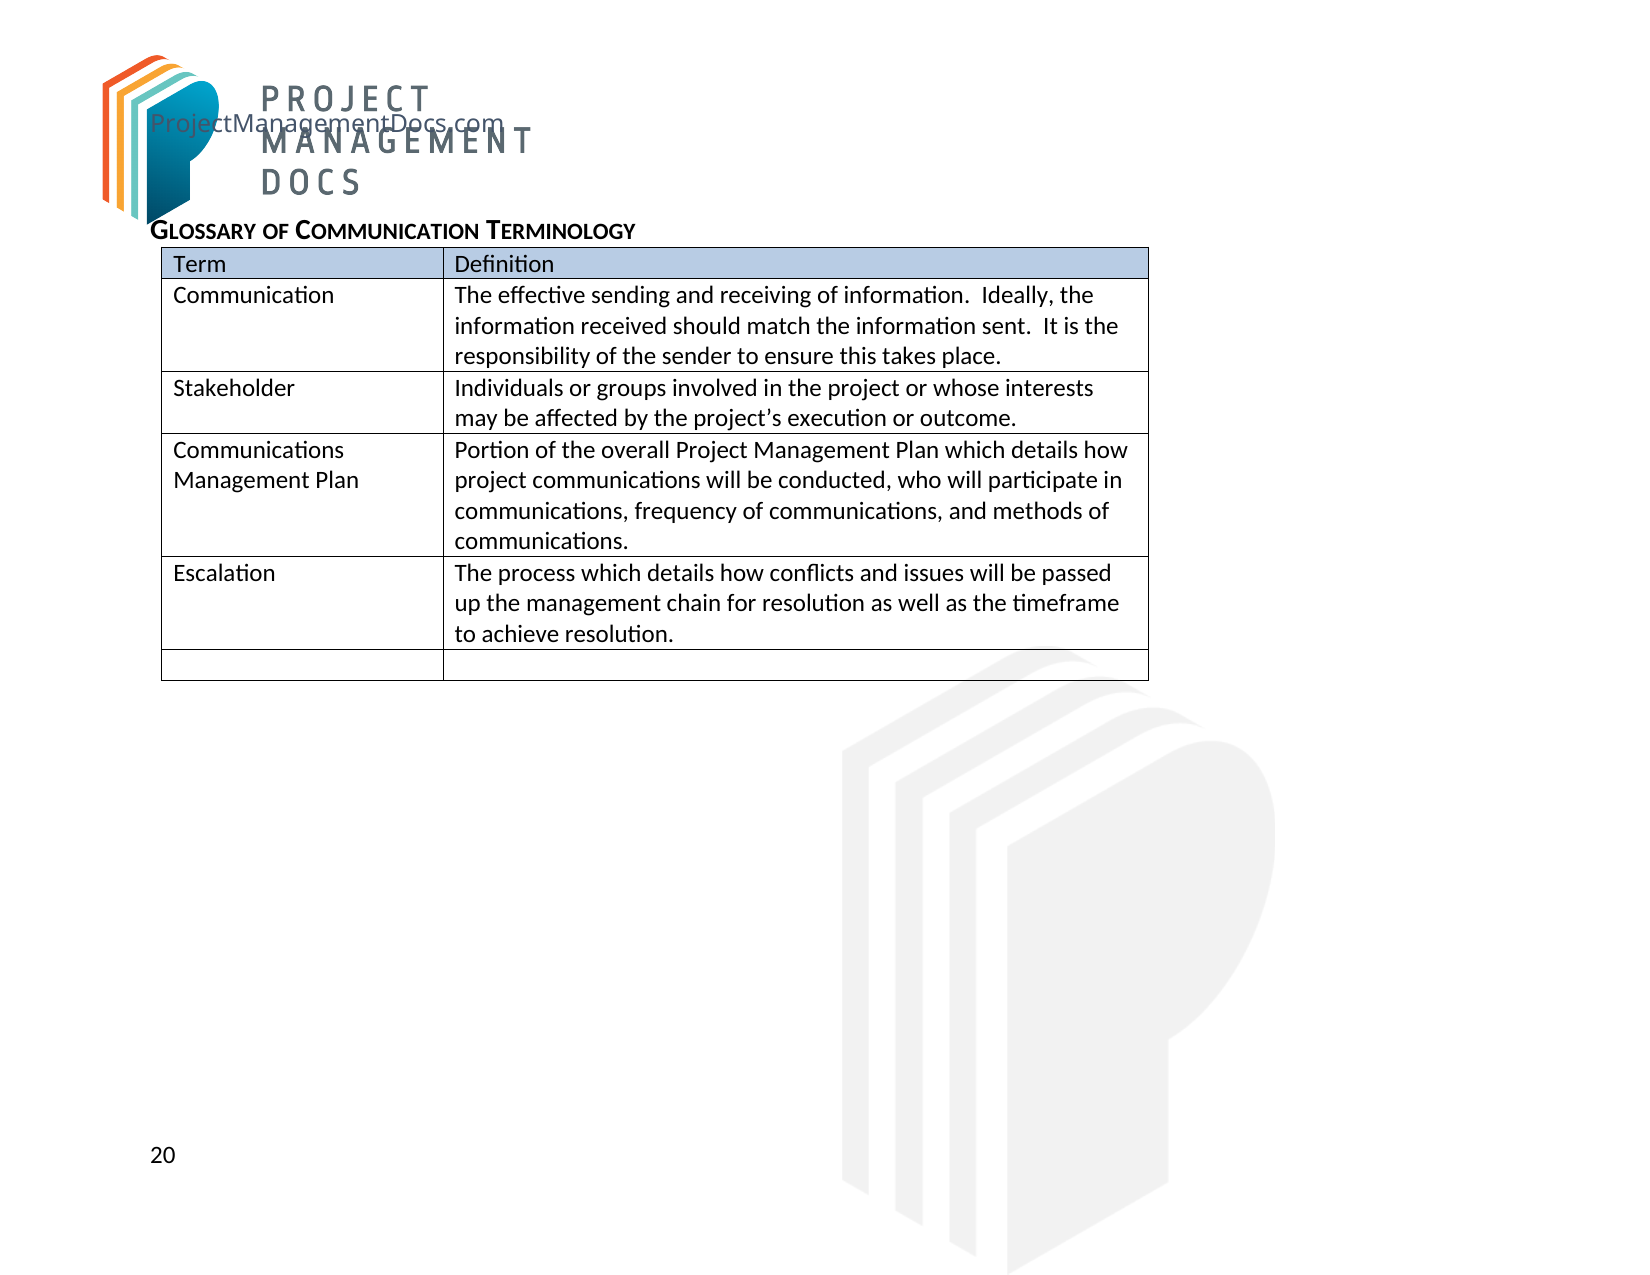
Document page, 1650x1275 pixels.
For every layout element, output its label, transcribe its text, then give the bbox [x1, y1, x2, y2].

table_header Definition [444, 248, 1148, 278]
picture [102, 55, 531, 225]
table_cell The process which details how conflicts and issues will be passed up the management chain for resolution as well as the timeframe to achieve resolution. [444, 557, 1148, 649]
subtitle Glossary of Communication Terminology [150, 211, 1379, 247]
table_cell Stakeholder [162, 372, 443, 433]
table_cell Escalation [162, 557, 443, 649]
table_cell The effective sending and receiving of information. Ideally, the information received should match the information sent. It is the responsibility of the sender to ensure this takes place. [444, 279, 1148, 371]
table_cell Portion of the overall Project Management Plan which details how project communications will be conducted, who will participate in communications, frequency of communications, and methods of communications. [444, 434, 1148, 556]
table_header Term [162, 248, 443, 278]
table_cell Communications Management Plan [162, 434, 443, 556]
table_cell [444, 650, 1148, 680]
table_cell [162, 650, 443, 680]
table_cell Communication [162, 279, 443, 371]
picture [842, 646, 1275, 1275]
table_cell Individuals or groups involved in the project or whose interests may be affected by the project’s execution or outcome. [444, 372, 1148, 433]
